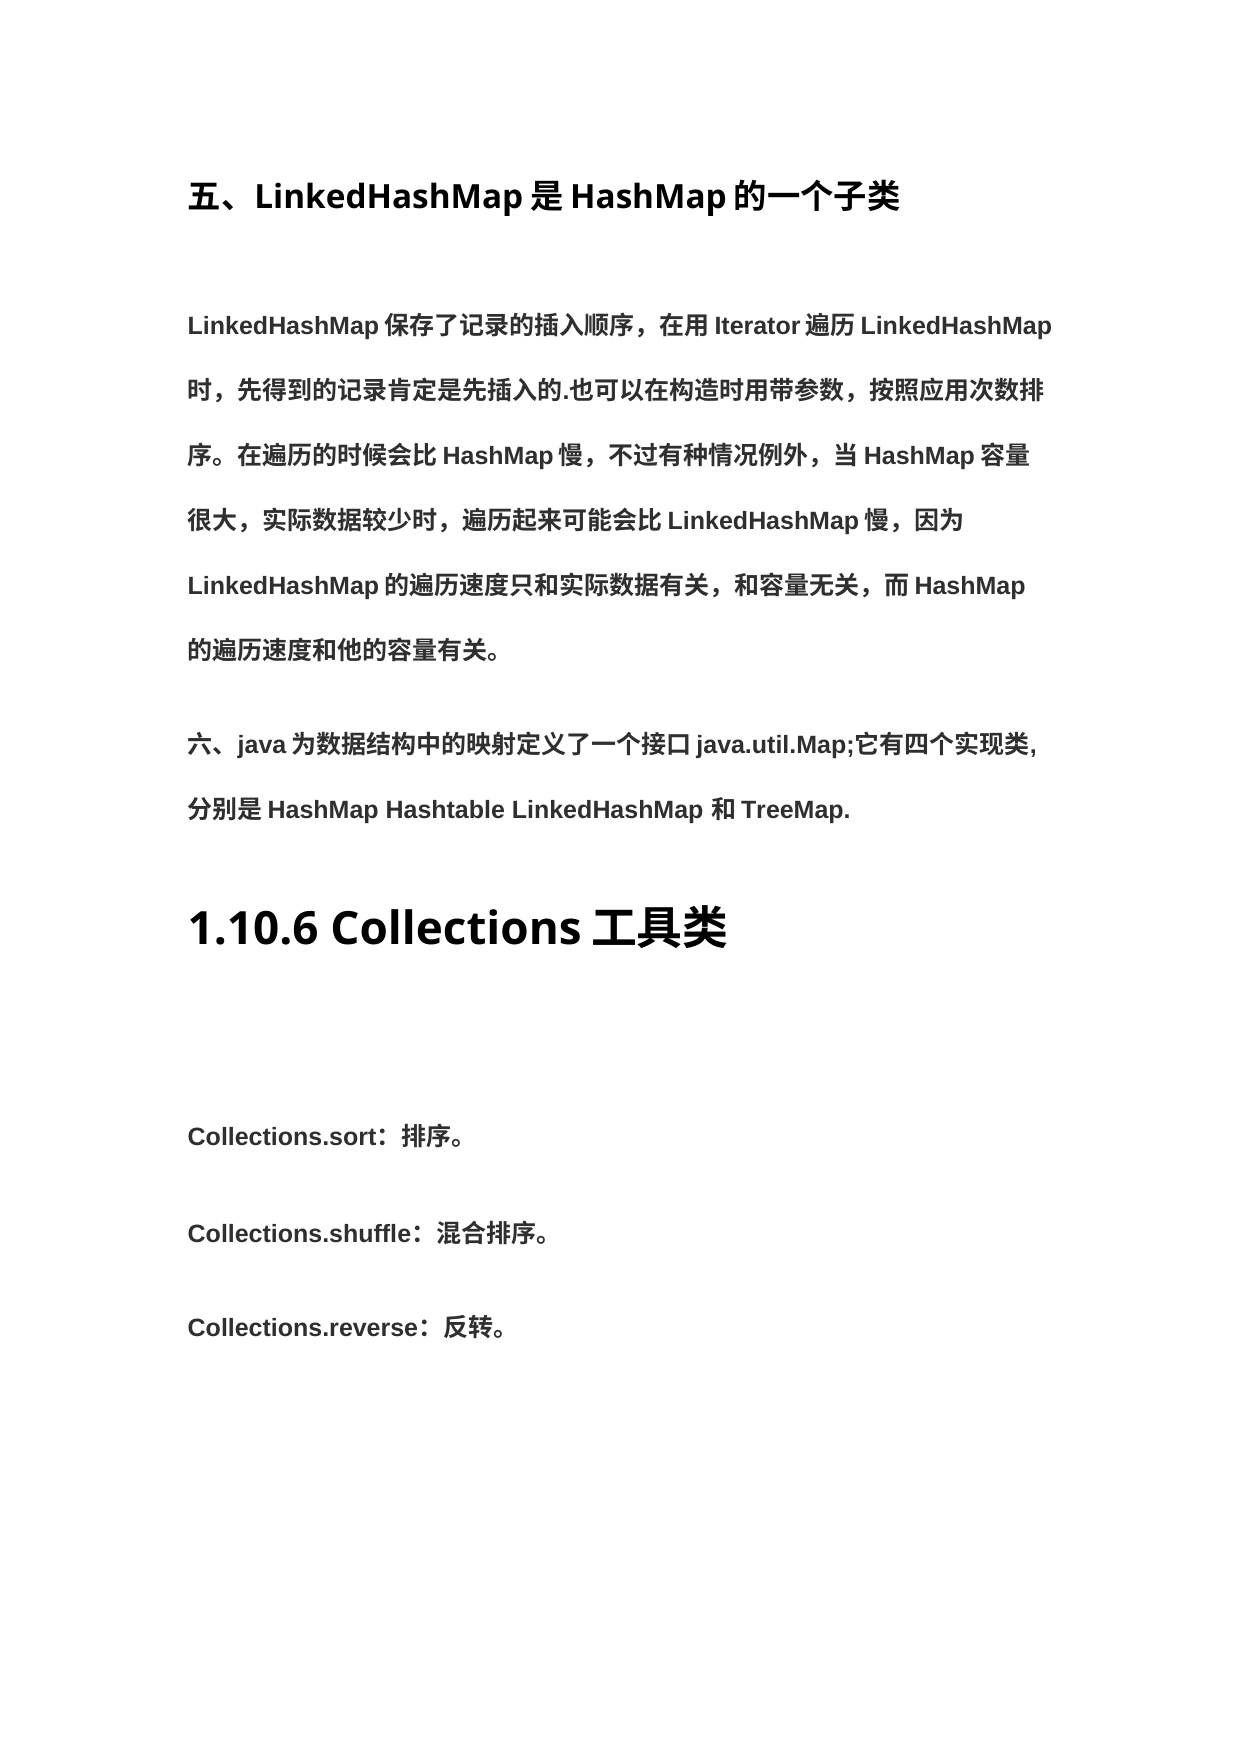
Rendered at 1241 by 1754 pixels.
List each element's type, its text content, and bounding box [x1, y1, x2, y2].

text LinkedHashMap保存了记录的插入顺序，在用Iterator遍历LinkedHashMap时，先得到的记录肯定是先插入的.也可以在构造时用带参数，按照应用次数排序。在遍历的时候会比HashMap慢，不过有种情况例外，当HashMap容量很大，实际数据较少时，遍历起来可能会比LinkedHashMap慢，因为LinkedHashMap的遍历速度只和实际数据有关，和容量无关，而HashMap的遍历速度和他的容量有关。 [187, 291, 1053, 681]
subtitle 1.10.6 Collections工具类 [187, 876, 1053, 973]
text Collections.shuffle：混合排序。 [187, 1199, 1053, 1264]
text Collections.sort：排序。 [187, 1102, 1053, 1167]
text 六、java为数据结构中的映射定义了一个接口java.util.Map;它有四个实现类,分别是HashMap Hashtable LinkedHashMap 和TreeMap. [187, 711, 1053, 841]
text Collections.reverse：反转。 [187, 1293, 1053, 1358]
subtitle 五、LinkedHashMap是HashMap的一个子类 [187, 162, 1053, 227]
